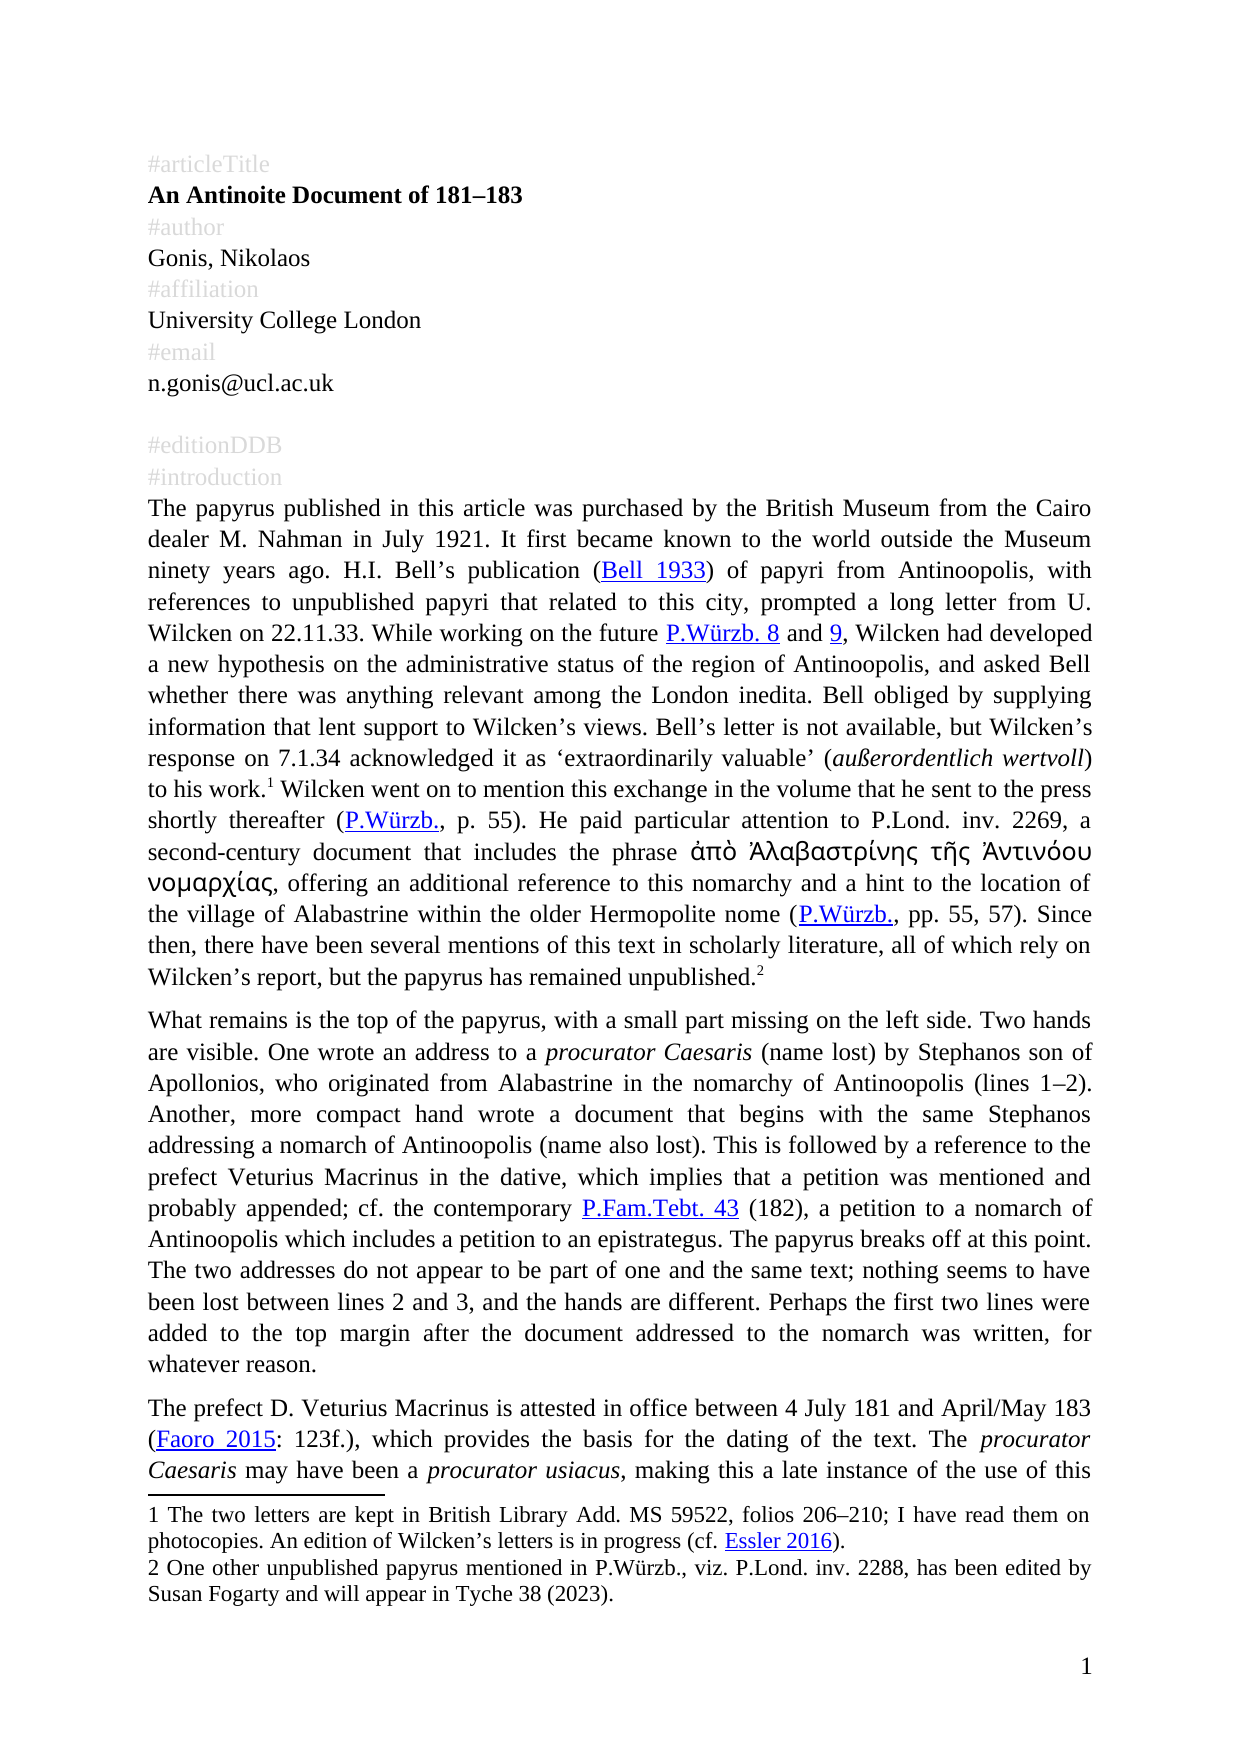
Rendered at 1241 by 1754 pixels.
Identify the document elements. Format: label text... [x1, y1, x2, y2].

text #author [148, 210, 1092, 241]
text What remains is the top of the papyrus, with a small part missing on the left side. Two hands are visible. One wrote an address to a procurator Caesaris (name lost) by Stephanos son of Apollonios, who originated from Alabastrine in the nomarchy of Antinoopolis (lines 1–2). Another, more compact hand wrote a document that begins with the same Stephanos addressing a nomarch of Antinoopolis (name also lost). This is followed by a reference to the prefect Veturius Macrinus in the dative, which implies that a petition was mentioned and probably appended; cf. the contemporary P.Fam.Tebt. 43 (182), a petition to a nomarch of Antinoopolis which includes a petition to an epistrategus. The papyrus breaks off at this point. The two addresses do not appear to be part of one and the same text; nothing seems to have been lost between lines 2 and 3, and the hands are different. Perhaps the first two lines were added to the top margin after the document addressed to the nomarch was written, for whatever reason. [148, 1004, 1092, 1256]
text #editionDDB [148, 429, 1092, 460]
text #affiliation [148, 273, 1092, 304]
text An Antinoite Document of 181–183 [148, 179, 1092, 210]
text University College London [148, 304, 1092, 335]
text #articleTitle [148, 148, 1092, 179]
text n.gonis@ucl.ac.uk [148, 366, 1092, 398]
text #email [148, 335, 1092, 366]
text Gonis, Nikolaos [148, 241, 1092, 273]
text #introduction [148, 460, 1092, 491]
text The papyrus published in this article was purchased by the British Museum from the Cairo dealer M. Nahman in July 1921. It first became known to the world outside the Museum ninety years ago. H.I. Bell’s publication (Bell 1933) of papyri from Antinoopolis, with references to unpublished papyri that related to this city, prompted a long letter from U. Wilcken on 22.11.33. While working on the future P.Würzb. 8 and 9, Wilcken had developed a new hypothesis on the administrative status of the region of Antinoopolis, and asked Bell whether there was anything relevant among the London inedita. Bell obliged by supplying information that lent support to Wilcken’s views. Bell’s letter is not available, but Wilcken’s response on 7.1.34 acknowledged it as ‘extraordinarily valuable’ (außerordentlich wertvoll) to his work. Wilcken went on to mention this exchange in the volume that he sent to the press shortly thereafter (P.Würzb., p. 55). He paid particular attention to P.Lond. inv. 2269, a second-century document that includes the phrase ἀπὸ Ἀλαβαστρίνης τῆς Ἀντινόου νομαρχίας, offering an additional reference to this nomarchy and a hint to the location of the village of Alabastrine within the older Hermopolite nome (P.Würzb., pp. 55, 57). Since then, there have been several mentions of this text in scholarly literature, all of which rely on Wilcken’s report, but the papyrus has remained unpublished. [148, 491, 1092, 991]
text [148, 1391, 1092, 1485]
